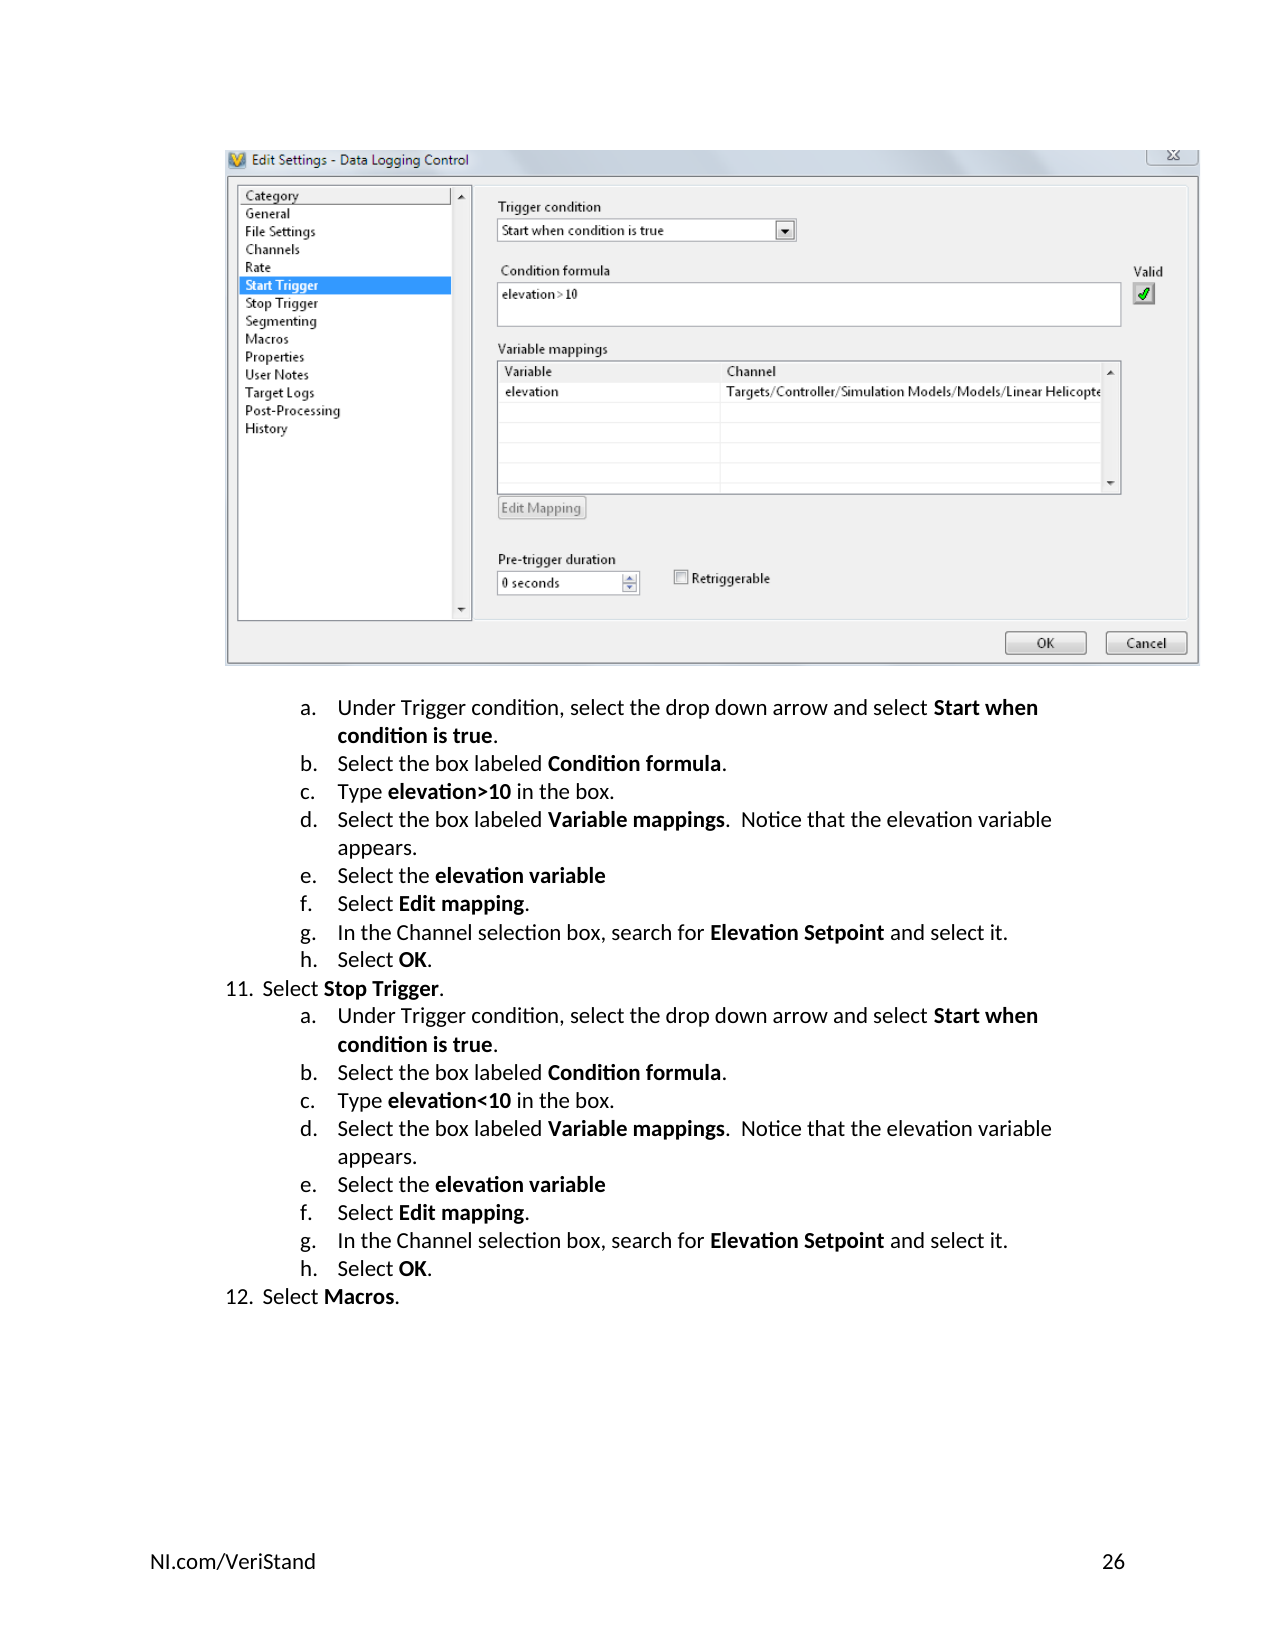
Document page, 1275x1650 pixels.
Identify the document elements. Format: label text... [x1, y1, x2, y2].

list Select OK. [300, 946, 1125, 974]
list Select Edit mapping. [300, 1198, 1125, 1226]
list Select the elevation variable [300, 862, 1125, 889]
list Under Trigger condition, select the drop down arrow and select Start when condition is true. [300, 1002, 1125, 1058]
list In the Channel selection box, search for Elevation Setpoint and select it. [300, 1226, 1125, 1254]
list Select Macros. [225, 1282, 1125, 1310]
list Select the box labeled Variable mappings. Notice that the elevation variable appears. [300, 806, 1125, 862]
list Select Edit mapping. [300, 889, 1125, 918]
list Under Trigger condition, select the drop down arrow and select Start when condition is true. [300, 693, 1125, 749]
list Select the elevation variable [300, 1170, 1125, 1198]
list Type elevation<10 in the box. [300, 1086, 1125, 1114]
picture [225, 150, 1200, 666]
list In the Channel selection box, search for Elevation Setpoint and select it. [300, 918, 1125, 946]
list Select the box labeled Condition formula. [300, 1058, 1125, 1086]
list Select OK. [300, 1254, 1125, 1282]
list Type elevation>10 in the box. [300, 777, 1125, 806]
list Select the box labeled Condition formula. [300, 749, 1125, 777]
list Select the box labeled Variable mappings. Notice that the elevation variable appears. [300, 1114, 1125, 1170]
list Select Stop Trigger. [225, 974, 1125, 1002]
